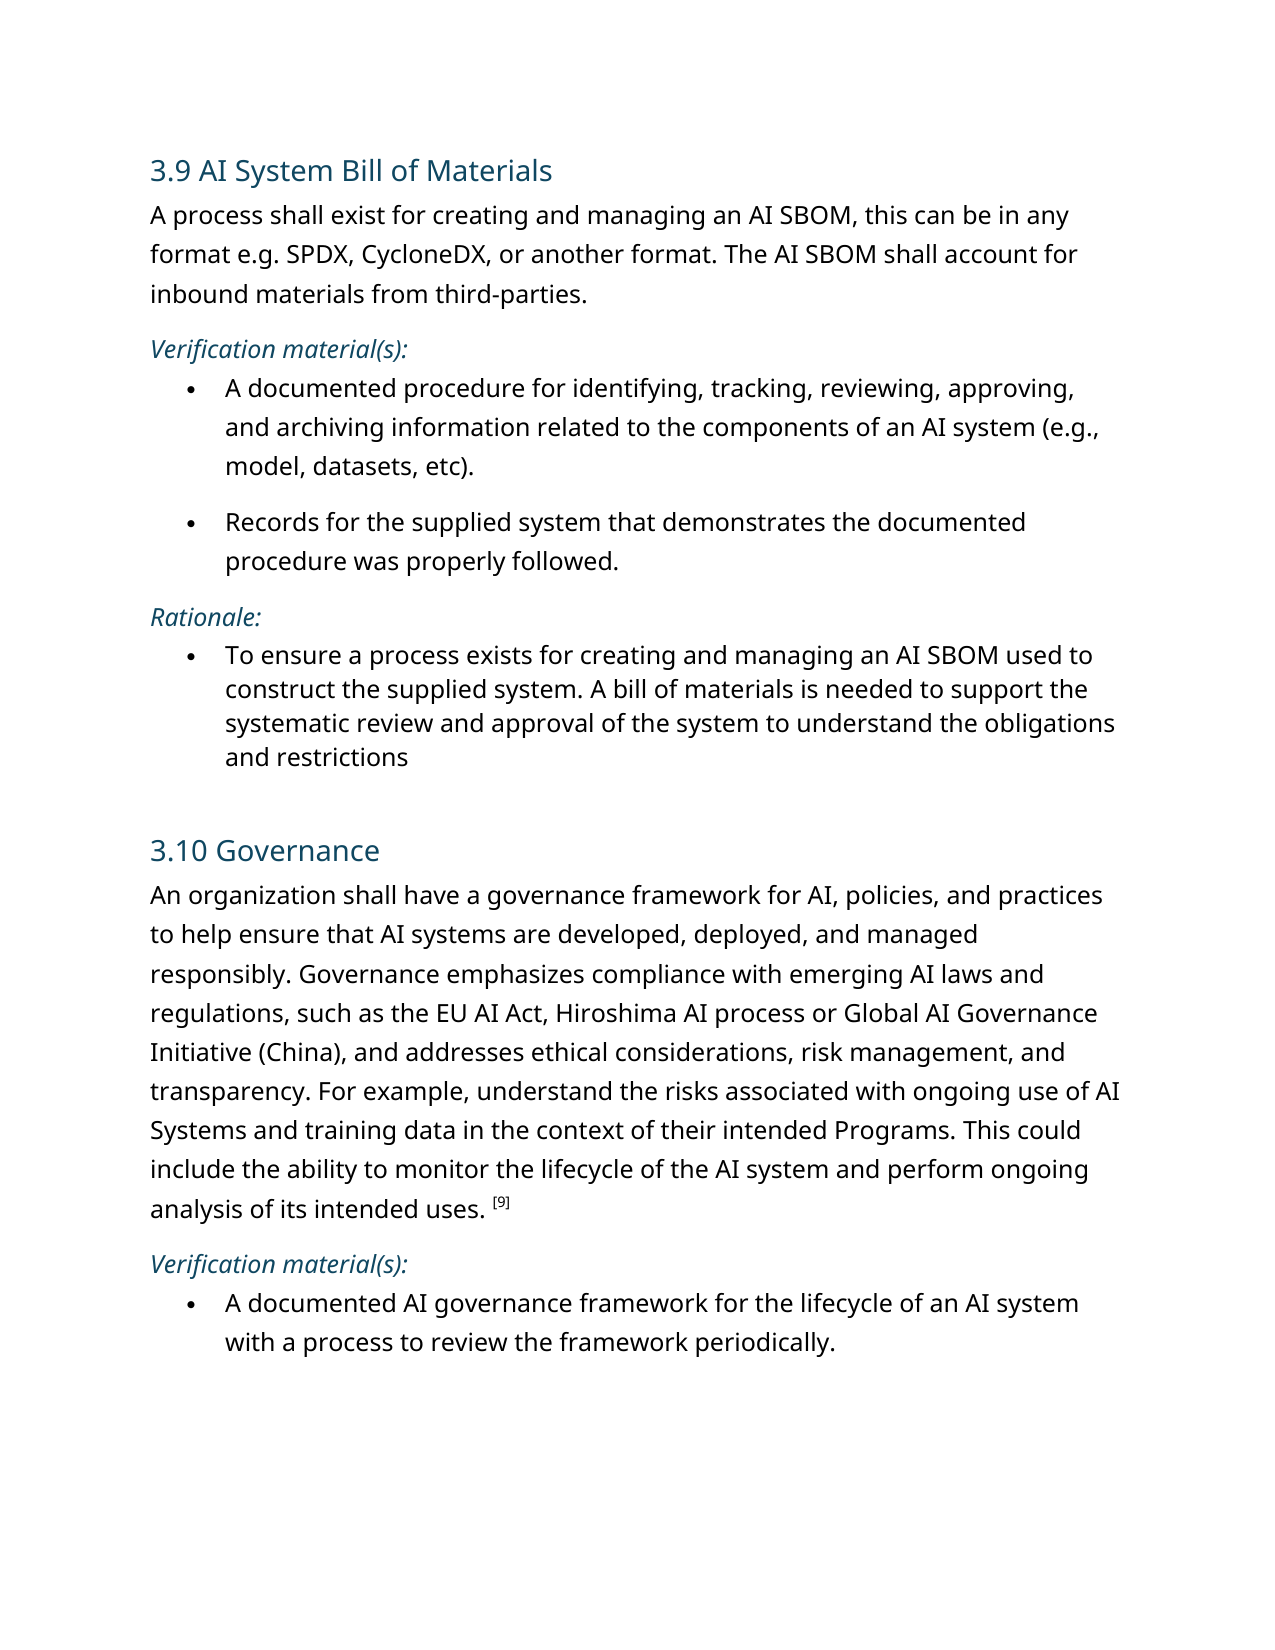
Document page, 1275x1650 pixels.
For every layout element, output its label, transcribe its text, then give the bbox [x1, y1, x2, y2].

text An organization shall have a governance framework for AI, policies, and practices to help ensure that AI systems are developed, deployed, and managed responsibly. Governance emphasizes compliance with emerging AI laws and regulations, such as the EU AI Act, Hiroshima AI process or Global AI Governance Initiative (China), and addresses ethical considerations, risk management, and transparency. For example, understand the risks associated with ongoing use of AI Systems and training data in the context of their intended Programs. This could include the ability to monitor the lifecycle of the AI system and perform ongoing analysis of its intended uses. [9] [150, 878, 1125, 1225]
list A documented AI governance framework for the lifecycle of an AI system with a process to review the framework periodically. [187, 1285, 1125, 1358]
subtitle Rationale: [150, 599, 1125, 634]
text A process shall exist for creating and managing an AI SBOM, this can be in any format e.g. SPDX, CycloneDX, or another format. The AI SBOM shall account for inbound materials from third-parties. [150, 198, 1125, 310]
subtitle 3.10 Governance [150, 830, 1125, 869]
list A documented procedure for identifying, tracking, reviewing, approving, and archiving information related to the components of an AI system (e.g., model, datasets, etc). [187, 370, 1125, 483]
subtitle 3.9 AI System Bill of Materials [150, 150, 1125, 190]
subtitle Verification material(s): [150, 1247, 1125, 1281]
list To ensure a process exists for creating and managing an AI SBOM used to construct the supplied system. A bill of materials is needed to support the systematic review and approval of the system to understand the obligations and restrictions [187, 638, 1125, 774]
subtitle Verification material(s): [150, 332, 1125, 366]
list Records for the supplied system that demonstrates the documented procedure was properly followed. [187, 504, 1125, 578]
